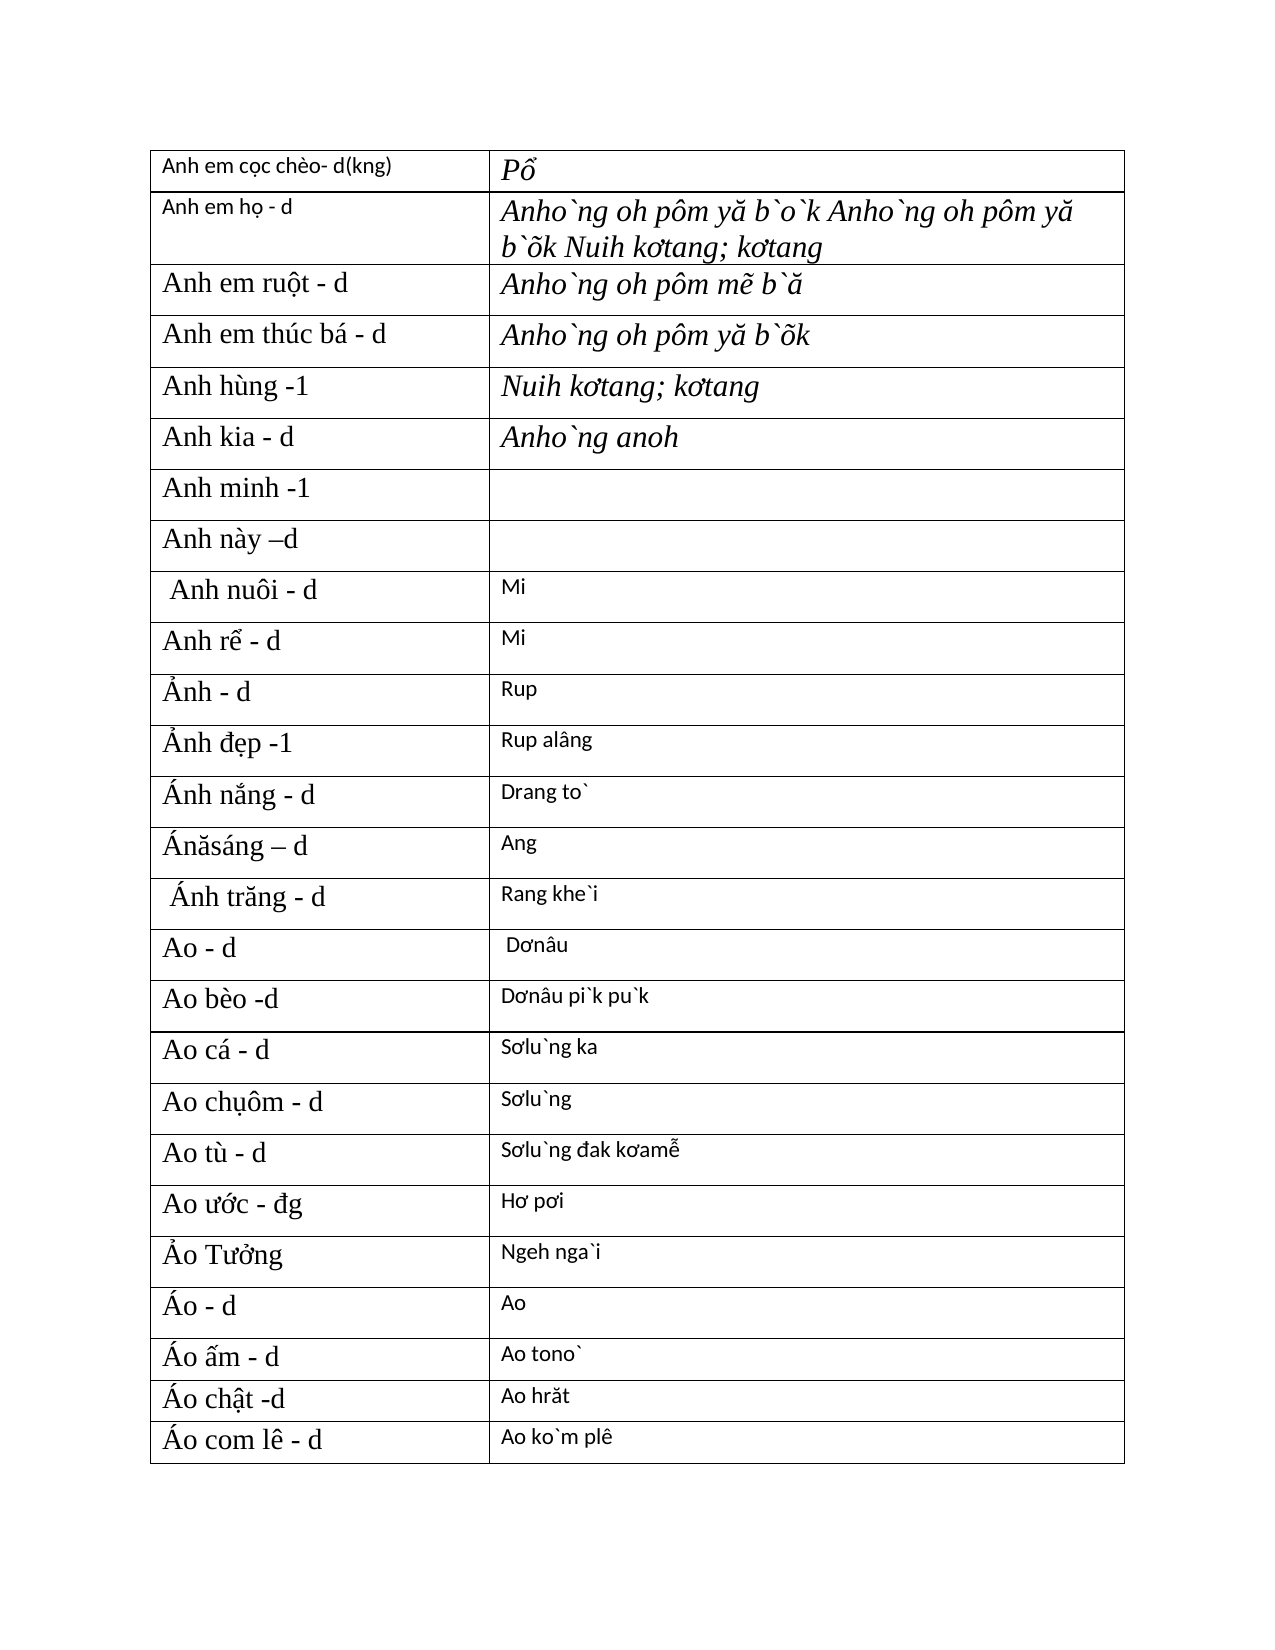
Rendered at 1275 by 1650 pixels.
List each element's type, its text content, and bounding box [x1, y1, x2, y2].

table_cell Ao [490, 1288, 1124, 1338]
table_cell Ảo Tưởng [151, 1237, 489, 1287]
table_cell Anho`ng anoh [490, 419, 1124, 469]
table_cell Rang khe`i [490, 879, 1124, 929]
table_cell Anho`ng oh pôm yă b`õk [490, 316, 1124, 367]
table_cell Sơlu`ng [490, 1084, 1124, 1134]
table_cell Ao cá - d [151, 1033, 489, 1083]
table_cell Ngeh nga`i [490, 1237, 1124, 1287]
table_cell Dơnâu pi`k pu`k [490, 981, 1124, 1031]
table_cell Anh nuôi - d [151, 572, 489, 622]
table_cell Ao ước - đg [151, 1186, 489, 1236]
table_cell Rup alâng [490, 726, 1124, 776]
table_cell Anh kia - d [151, 419, 489, 469]
table_cell Anh hùng -1 [151, 368, 489, 418]
table_cell Ảnh đẹp -1 [151, 726, 489, 776]
table_cell Ảnh - d [151, 675, 489, 724]
table_cell Ánăsáng – d [151, 828, 489, 878]
table_cell Rup [490, 675, 1124, 724]
table_cell Áo chật -d [151, 1381, 489, 1421]
table_header Anh em cọc chèo- d(kng) [151, 151, 489, 191]
table_cell Anh rể - d [151, 623, 489, 673]
table_cell Sơlu`ng đak kơamễ [490, 1135, 1124, 1185]
table_cell Ao - d [151, 930, 489, 980]
table_cell Áo ấm - d [151, 1339, 489, 1380]
table_cell Anh em họ - d [151, 193, 489, 264]
table_cell Mi [490, 572, 1124, 622]
table_cell Mi [490, 623, 1124, 673]
table_cell Hơ pơi [490, 1186, 1124, 1236]
table_cell [490, 521, 1124, 571]
table_cell Anho`ng oh pôm yă b`o`k Anho`ng oh pôm yă b`õk Nuih kơtang; kơtang [490, 193, 1124, 264]
table_cell Drang to` [490, 777, 1124, 827]
table_cell Anh minh -1 [151, 470, 489, 520]
table_cell Ang [490, 828, 1124, 878]
table_cell Nuih kơtang; kơtang [490, 368, 1124, 418]
table_cell [490, 470, 1124, 520]
table_cell Ao tù - d [151, 1135, 489, 1185]
table_cell Ao chụôm - d [151, 1084, 489, 1134]
table_cell Sơlu`ng ka [490, 1033, 1124, 1083]
table_cell Ao bèo -d [151, 981, 489, 1031]
table_cell Anho`ng oh pôm mẽ b`ă [490, 265, 1124, 315]
table_cell Ánh trăng - d [151, 879, 489, 929]
table_cell Ao ko`m plê [490, 1422, 1124, 1462]
table_cell Ánh nắng - d [151, 777, 489, 827]
table_cell Áo com lê - d [151, 1422, 489, 1462]
table_header Pổ [490, 151, 1124, 191]
table_cell Anh này –d [151, 521, 489, 571]
table_cell Anh em ruột - d [151, 265, 489, 315]
table_cell Ao hrăt [490, 1381, 1124, 1421]
table_cell Áo - d [151, 1288, 489, 1338]
table_cell Ao tono` [490, 1339, 1124, 1380]
table_cell Dơnâu [490, 930, 1124, 980]
table_cell Anh em thúc bá - d [151, 316, 489, 367]
